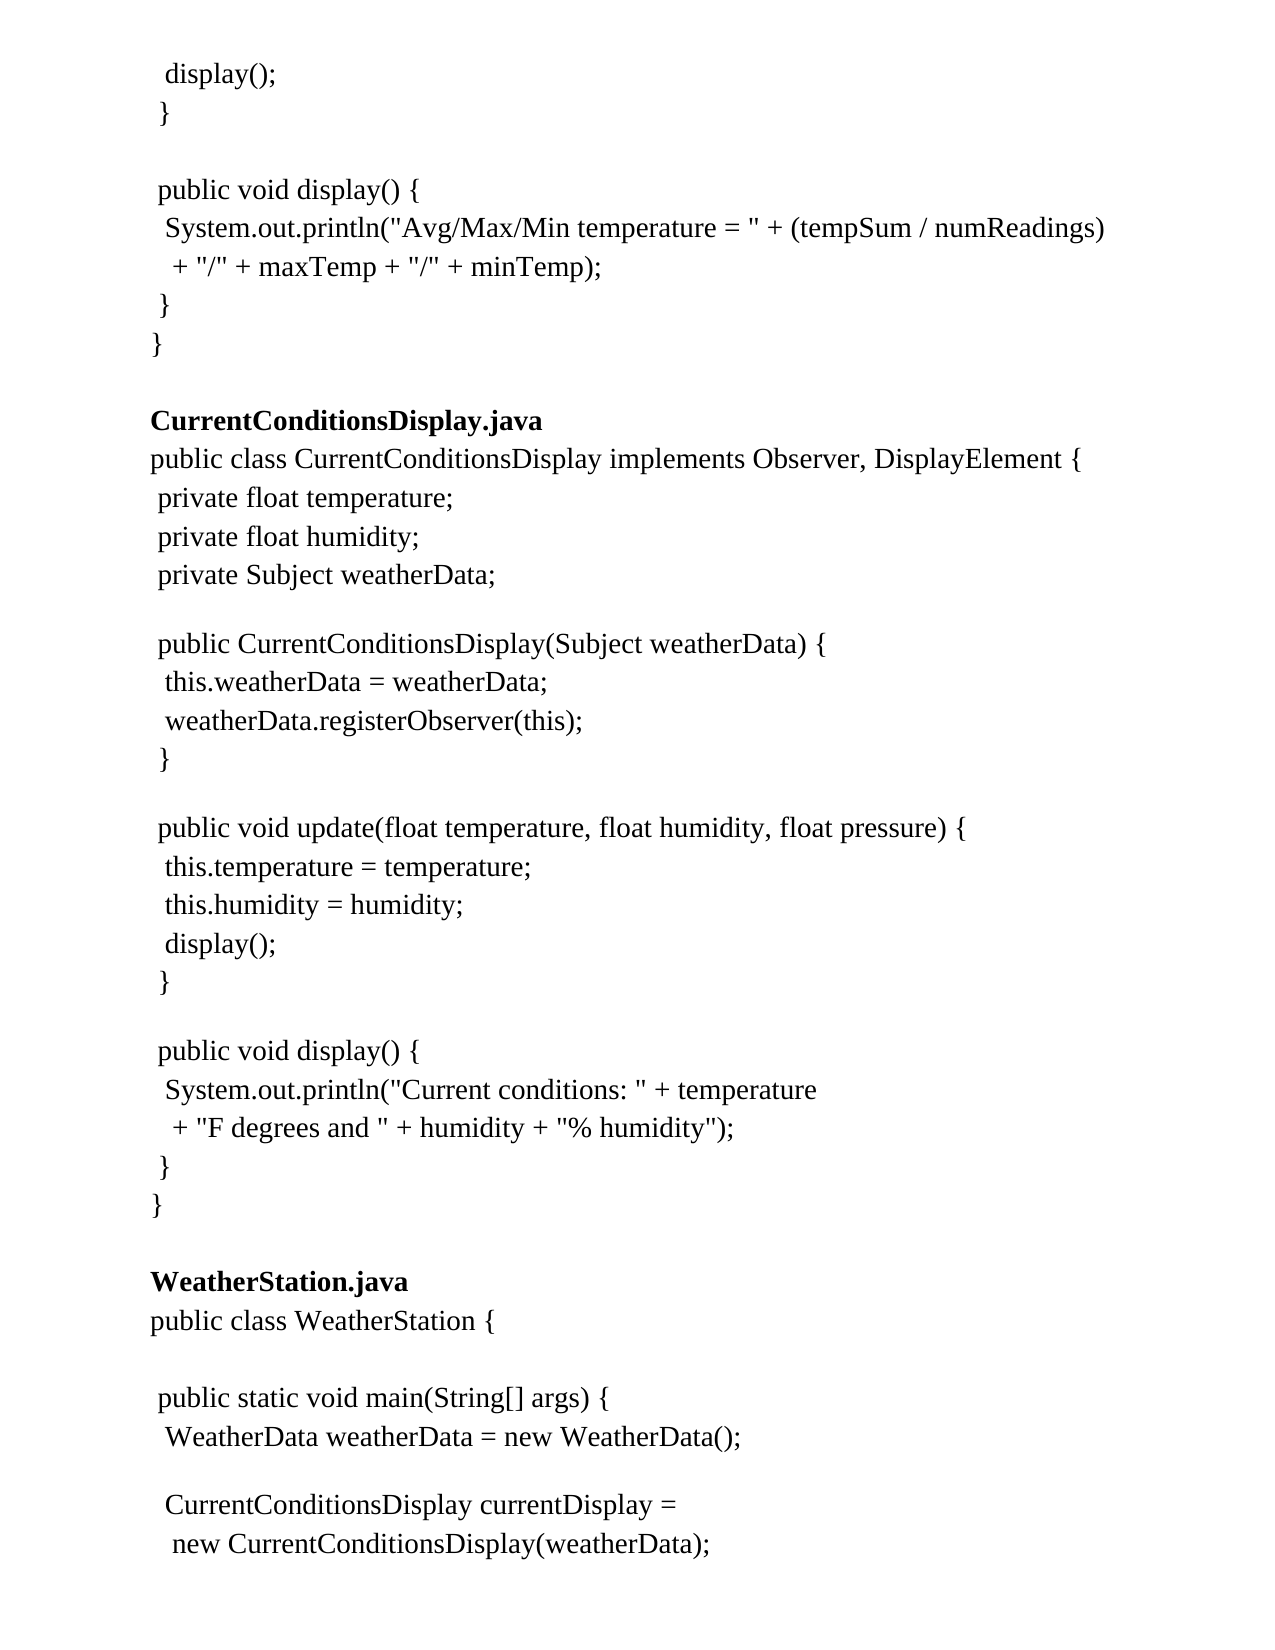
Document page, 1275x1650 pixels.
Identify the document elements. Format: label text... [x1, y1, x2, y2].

text public void display() { [150, 1033, 1125, 1067]
text + "F degrees and " + humidity + "% humidity"); [150, 1110, 1125, 1144]
text public static void main(String[] args) { [150, 1380, 1125, 1414]
text } [150, 1187, 1125, 1221]
text public void display() { [150, 172, 1125, 205]
text display(); [150, 926, 1125, 959]
text private float temperature; [150, 480, 1125, 514]
text CurrentConditionsDisplay currentDisplay = [150, 1487, 1125, 1521]
text this.temperature = temperature; [150, 849, 1125, 882]
text CurrentConditionsDisplay.java [150, 403, 1125, 437]
text } [150, 742, 1125, 775]
text } [150, 95, 1125, 128]
text public class CurrentConditionsDisplay implements Observer, DisplayElement { [150, 442, 1125, 475]
text public void update(float temperature, float humidity, float pressure) { [150, 810, 1125, 844]
text } [150, 964, 1125, 998]
text private Subject weatherData; [150, 557, 1125, 591]
text new CurrentConditionsDisplay(weatherData); [150, 1526, 1125, 1559]
text public class WeatherStation { [150, 1303, 1125, 1337]
text weatherData.registerObserver(this); [150, 703, 1125, 737]
text this.weatherData = weatherData; [150, 664, 1125, 698]
text System.out.println("Current conditions: " + temperature [150, 1072, 1125, 1105]
text } [150, 287, 1125, 321]
text + "/" + maxTemp + "/" + minTemp); [150, 249, 1125, 282]
text } [150, 1149, 1125, 1182]
text this.humidity = humidity; [150, 887, 1125, 921]
text public CurrentConditionsDisplay(Subject weatherData) { [150, 626, 1125, 659]
text } [150, 326, 1125, 359]
text display(); [150, 56, 1125, 90]
text WeatherData weatherData = new WeatherData(); [150, 1419, 1125, 1452]
text System.out.println("Avg/Max/Min temperature = " + (tempSum / numReadings) [150, 210, 1125, 244]
text WeatherStation.java [150, 1264, 1125, 1298]
text private float humidity; [150, 519, 1125, 552]
